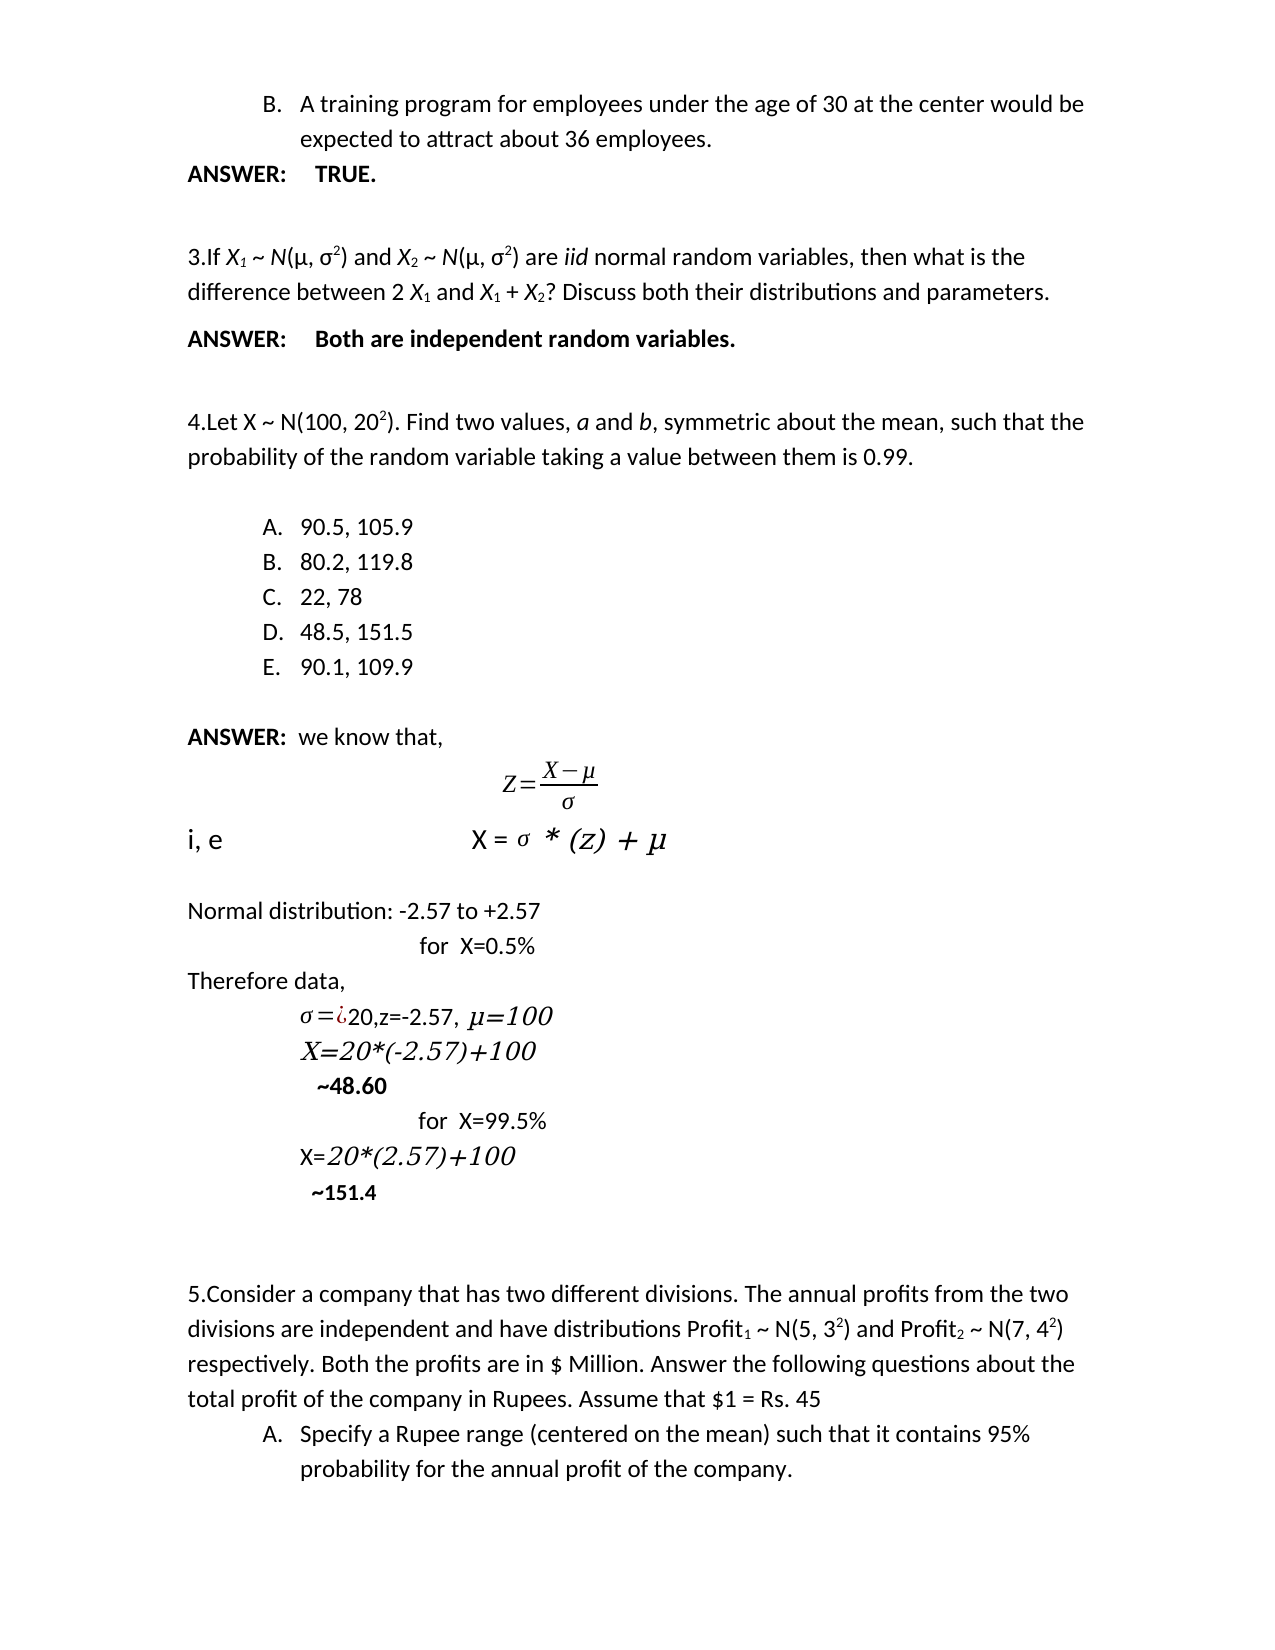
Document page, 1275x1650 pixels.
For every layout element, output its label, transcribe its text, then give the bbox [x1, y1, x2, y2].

list Specify a Rupee range (centered on the mean) such that it contains 95% probability for the annual profit of the company. [262, 1418, 1087, 1483]
list 22, 78 [262, 581, 1087, 612]
text for X=0.5% [187, 930, 1087, 961]
text Therefore data, [187, 965, 1087, 996]
text i, e X = * (z) + µ [187, 820, 1087, 857]
text 20,z=-2.57, µ=100 [300, 1000, 1087, 1031]
text ~48.60 [300, 1070, 1087, 1101]
text X=20*(2.57)+100 [300, 1140, 1087, 1171]
list A training program for employees under the age of 30 at the center would be expected to attract about 36 employees. [262, 89, 1087, 154]
text 3.If X1 ~ N(μ, σ2) and X2 ~ N(μ, σ2) are iid normal random variables, then what is the difference between 2 X1 and X1 + X2? Discuss both their distributions and parameters. [187, 241, 1087, 307]
list 90.1, 109.9 [262, 651, 1087, 682]
text ~151.4 [300, 1176, 1087, 1274]
list 48.5, 151.5 [262, 616, 1087, 647]
text for X=99.5% [300, 1105, 1087, 1136]
list 90.5, 105.9 [262, 511, 1087, 542]
text 4.Let X ~ N(100, 202). Find two values, a and b, symmetric about the mean, such that the probability of the random variable taking a value between them is 0.99. [187, 406, 1087, 472]
text 5.Consider a company that has two different divisions. The annual profits from the two divisions are independent and have distributions Profit1 ~ N(5, 32) and Profit2 ~ N(7, 42) respectively. Both the profits are in $ Million. Answer the following questions about the total profit of the company in Rupees. Assume that $1 = Rs. 45 [187, 1278, 1087, 1413]
text ANSWER: Both are independent random variables. [187, 324, 1087, 354]
text Normal distribution: -2.57 to +2.57 [187, 895, 1087, 926]
list 80.2, 119.8 [262, 546, 1087, 577]
text X=20*(-2.57)+100 [300, 1036, 1087, 1066]
text ANSWER: TRUE. [187, 159, 1087, 189]
text ANSWER: we know that, [187, 721, 1087, 752]
